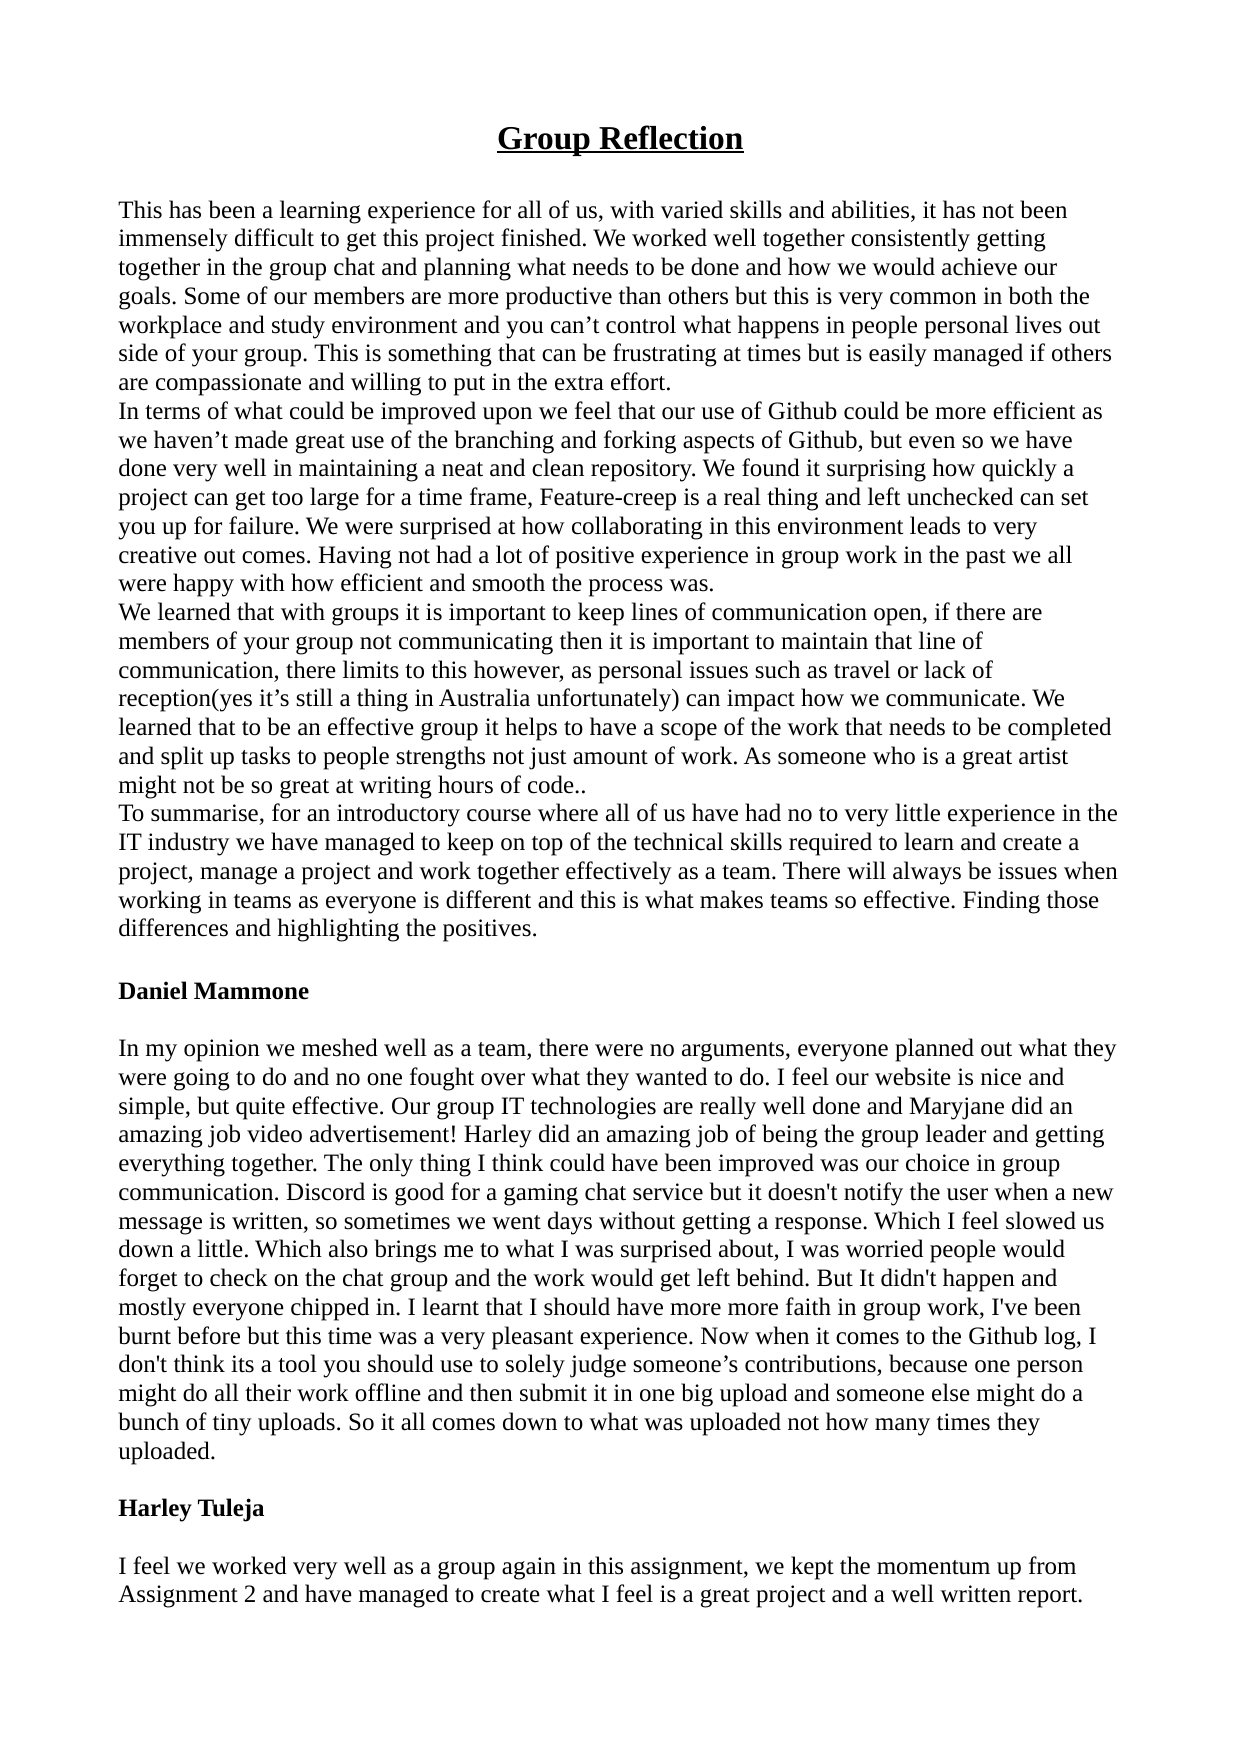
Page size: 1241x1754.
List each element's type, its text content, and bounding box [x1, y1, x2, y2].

text In my opinion we meshed well as a team, there were no arguments, everyone planned out what they were going to do and no one fought over what they wanted to do. I feel our website is nice and simple, but quite effective. Our group IT technologies are really well done and Maryjane did an amazing job video advertisement! Harley did an amazing job of being the group leader and getting everything together. The only thing I think could have been improved was our choice in group communication. Discord is good for a gaming chat service but it doesn't notify the user when a new message is written, so sometimes we went days without getting a response. Which I feel slowed us down a little. Which also brings me to what I was surprised about, I was worried people would forget to check on the chat group and the work would get left behind. But It didn't happen and mostly everyone chipped in. I learnt that I should have more more faith in group work, I've been burnt before but this time was a very pleasant experience. Now when it comes to the Github log, I don't think its a tool you should use to solely judge someone’s contributions, because one person might do all their work offline and then submit it in one big upload and someone else might do a bunch of tiny uploads. So it all comes down to what was uploaded not how many times they uploaded. [118, 1033, 1122, 1464]
text Harley Tuleja [118, 1493, 1122, 1522]
text To summarise, for an introductory course where all of us have had no to very little experience in the IT industry we have managed to keep on top of the technical skills required to learn and create a project, manage a project and work together effectively as a team. There will always be issues when working in teams as everyone is different and this is what makes teams so effective. Finding those differences and highlighting the positives. [118, 798, 1122, 942]
text Daniel Mammone [118, 976, 1122, 1004]
text This has been a learning experience for all of us, with varied skills and abilities, it has not been immensely difficult to get this project finished. We worked well together consistently getting together in the group chat and planning what needs to be done and how we would achieve our goals. Some of our members are more productive than others but this is very common in both the workplace and study environment and you can’t control what happens in people personal lives out side of your group. This is something that can be frustrating at times but is easily managed if others are compassionate and willing to put in the extra effort. [118, 195, 1122, 396]
text We learned that with groups it is important to keep lines of communication open, if there are members of your group not communicating then it is important to maintain that line of communication, there limits to this however, as personal issues such as travel or lack of reception(yes it’s still a thing in Australia unfortunately) can impact how we communicate. We learned that to be an effective group it helps to have a scope of the work that needs to be completed and split up tasks to people strengths not just amount of work. As someone who is a great artist might not be so great at writing hours of code.. [118, 597, 1122, 798]
text Group Reflection [118, 118, 1122, 156]
text In terms of what could be improved upon we feel that our use of Github could be more efficient as we haven’t made great use of the branching and forking aspects of Github, but even so we have done very well in maintaining a neat and clean repository. We found it surprising how quickly a project can get too large for a time frame, Feature-creep is a real thing and left unchecked can set you up for failure. We were surprised at how collaborating in this environment leads to very creative out comes. Having not had a lot of positive experience in group work in the past we all were happy with how efficient and smooth the process was. [118, 396, 1122, 597]
